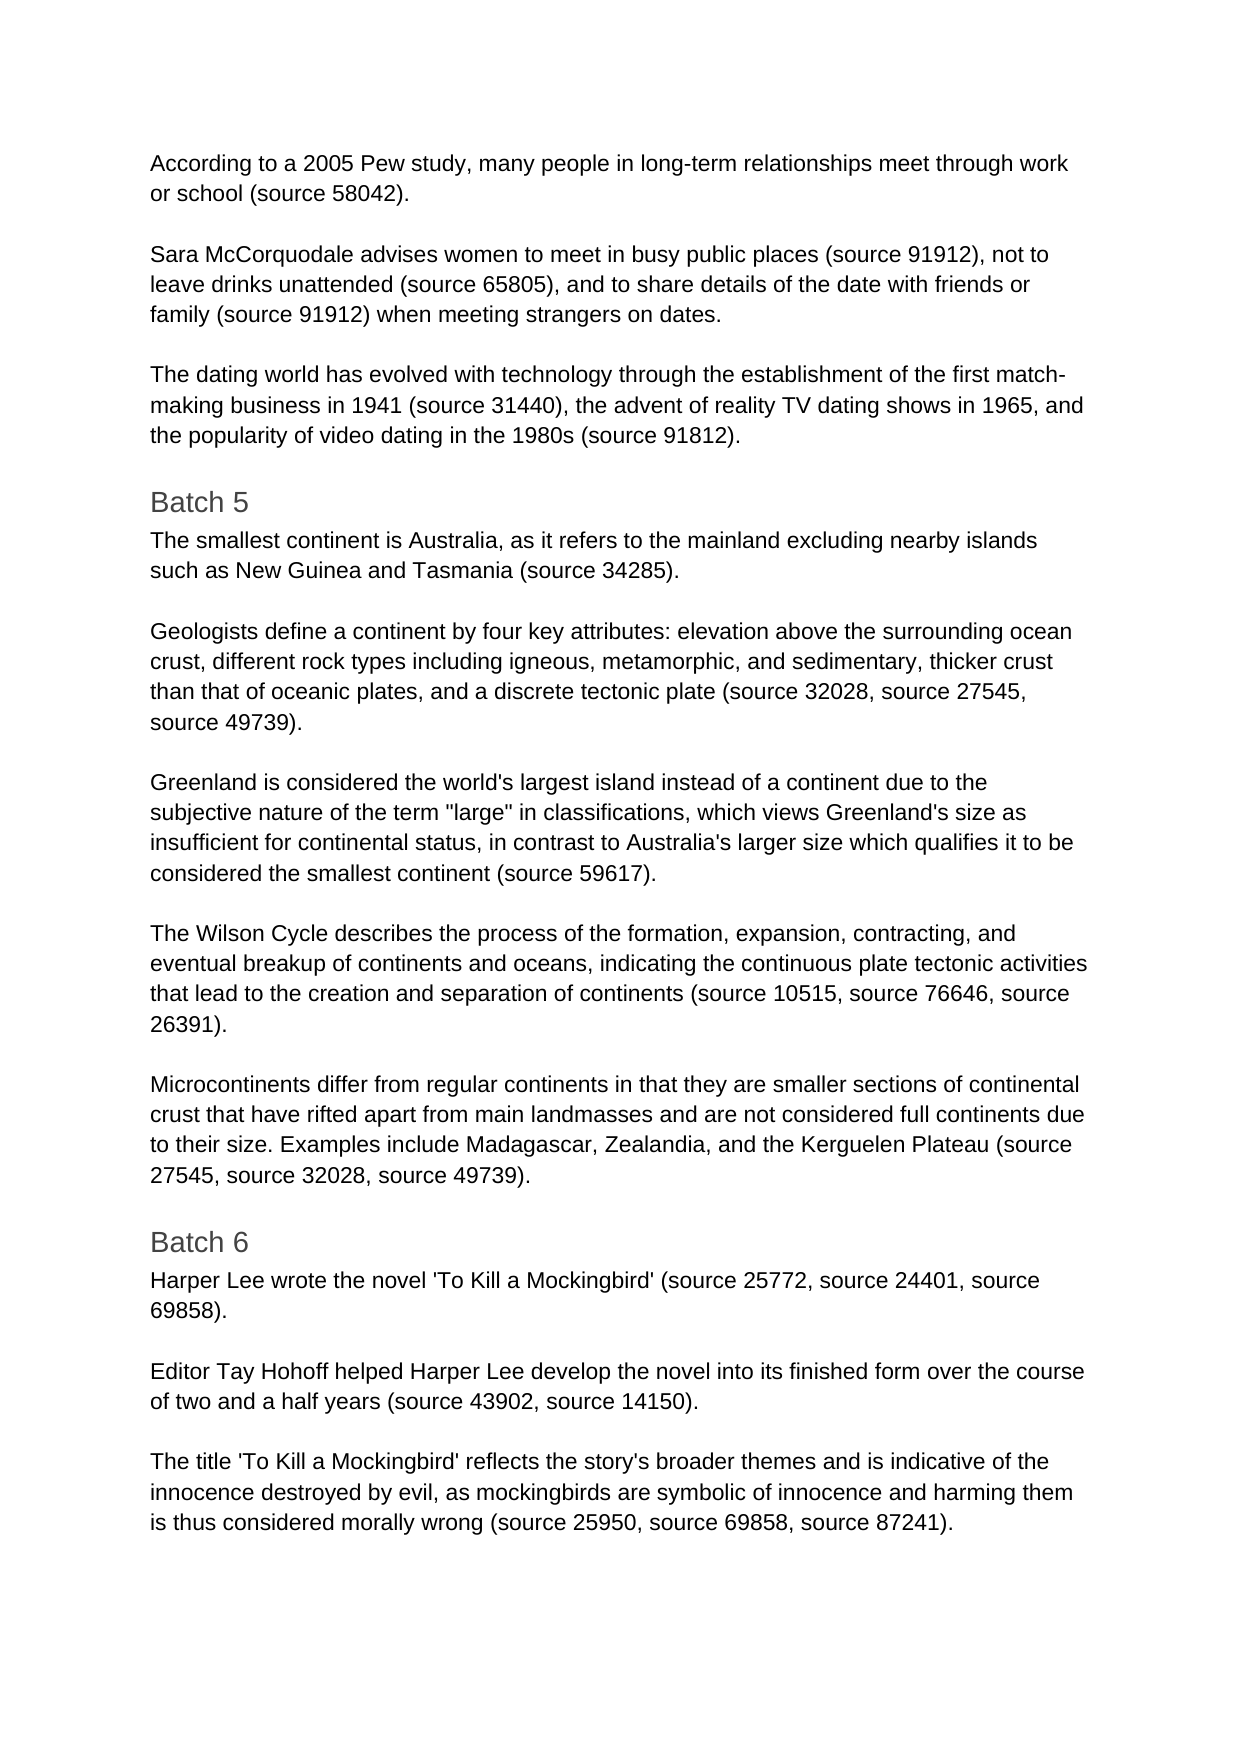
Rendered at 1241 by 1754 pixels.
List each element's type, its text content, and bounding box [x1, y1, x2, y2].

subtitle Batch 5 [150, 485, 1090, 519]
text Harper Lee wrote the novel 'To Kill a Mockingbird' (source 25772, source 24401, source 69858). [150, 1267, 1090, 1324]
subtitle Batch 6 [150, 1225, 1090, 1259]
text The smallest continent is Australia, as it refers to the mainland excluding nearby islands such as New Guinea and Tasmania (source 34285). [150, 527, 1090, 584]
text Geologists define a continent by four key attributes: elevation above the surrounding ocean crust, different rock types including igneous, metamorphic, and sedimentary, thicker crust than that of oceanic plates, and a discrete tectonic plate (source 32028, source 27545, source 49739). [150, 618, 1090, 735]
text Editor Tay Hohoff helped Harper Lee develop the novel into its finished form over the course of two and a half years (source 43902, source 14150). [150, 1358, 1090, 1414]
text The dating world has evolved with technology through the establishment of the first match-making business in 1941 (source 31440), the advent of reality TV dating shows in 1965, and the popularity of video dating in the 1980s (source 91812). [150, 361, 1090, 448]
text Microcontinents differ from regular continents in that they are smaller sections of continental crust that have rifted apart from main landmasses and are not considered full continents due to their size. Examples include Madagascar, Zealandia, and the Kerguelen Plateau (source 27545, source 32028, source 49739). [150, 1071, 1090, 1188]
text Sara McCorquodale advises women to meet in busy public places (source 91912), not to leave drinks unattended (source 65805), and to share details of the date with friends or family (source 91912) when meeting strangers on dates. [150, 241, 1090, 327]
text According to a 2005 Pew study, many people in long-term relationships meet through work or school (source 58042). [150, 150, 1090, 207]
text Greenland is considered the world's largest island instead of a continent due to the subjective nature of the term "large" in classifications, which views Greenland's size as insufficient for continental status, in contrast to Australia's larger size which qualifies it to be considered the smallest continent (source 59617). [150, 769, 1090, 886]
text The title 'To Kill a Mockingbird' reflects the story's broader themes and is indicative of the innocence destroyed by evil, as mockingbirds are symbolic of innocence and harming them is thus considered morally wrong (source 25950, source 69858, source 87241). [150, 1448, 1090, 1535]
text The Wilson Cycle describes the process of the formation, expansion, contracting, and eventual breakup of continents and oceans, indicating the continuous plate tectonic activities that lead to the creation and separation of continents (source 10515, source 76646, source 26391). [150, 920, 1090, 1037]
